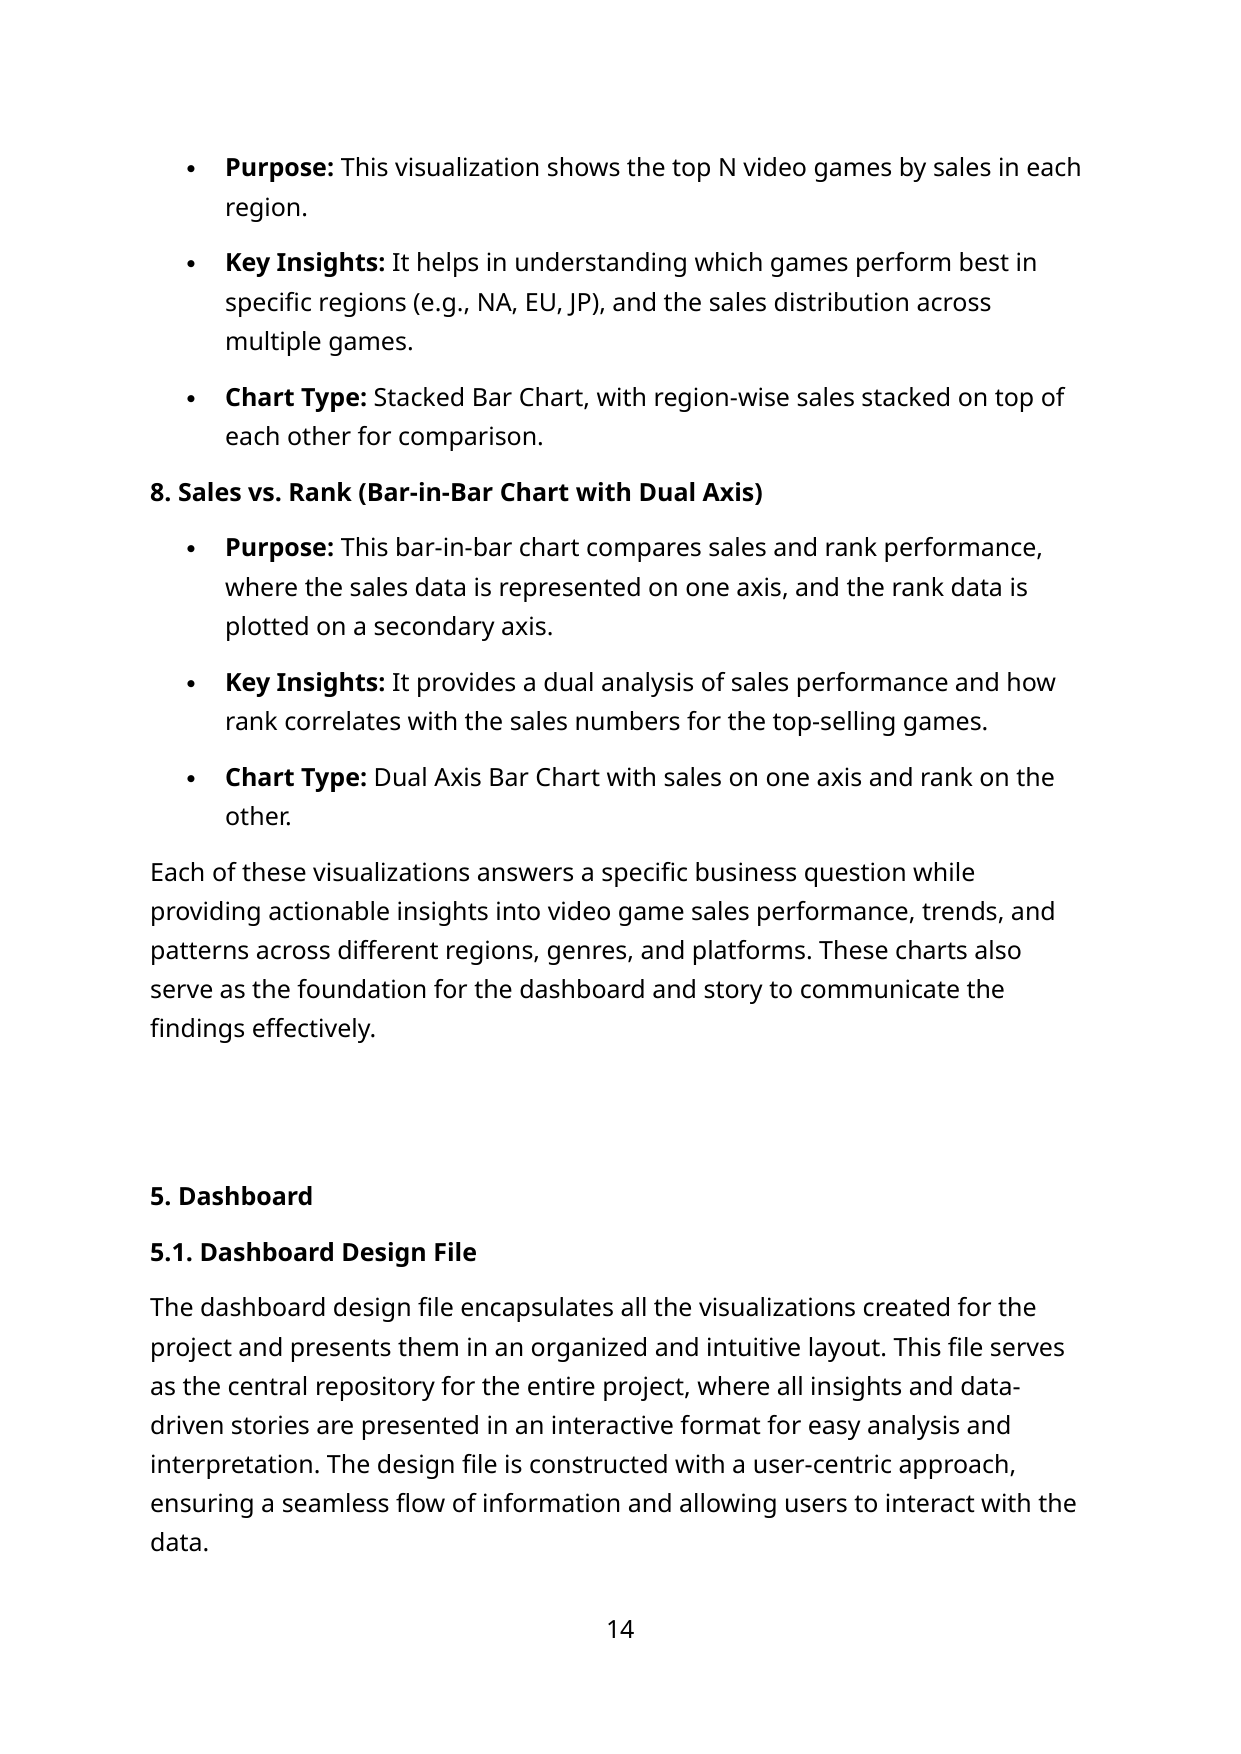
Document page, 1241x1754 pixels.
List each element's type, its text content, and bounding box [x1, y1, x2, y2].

text Each of these visualizations answers a specific business question while providing actionable insights into video game sales performance, trends, and patterns across different regions, genres, and platforms. These charts also serve as the foundation for the dashboard and story to communicate the findings effectively. [150, 854, 1090, 1045]
list Purpose: This visualization shows the top N video games by sales in each region. [187, 150, 1090, 223]
list Key Insights: It helps in understanding which games perform best in specific regions (e.g., NA, EU, JP), and the sales distribution across multiple games. [187, 245, 1090, 357]
text 8. Sales vs. Rank (Bar-in-Bar Chart with Dual Axis) [150, 474, 1090, 508]
text The dashboard design file encapsulates all the visualizations created for the project and presents them in an organized and intuitive layout. This file serves as the central repository for the entire project, where all insights and data-driven stories are presented in an interactive format for easy analysis and interpretation. The design file is constructed with a user-centric approach, ensuring a seamless flow of information and allowing users to interact with the data. [150, 1290, 1090, 1559]
list Purpose: This bar-in-bar chart compares sales and rank performance, where the sales data is represented on one axis, and the rank data is plotted on a secondary axis. [187, 530, 1090, 642]
list Chart Type: Dual Axis Bar Chart with sales on one axis and rank on the other. [187, 759, 1090, 832]
text 5. Dashboard [150, 1178, 1090, 1212]
list Chart Type: Stacked Bar Chart, with region-wise sales stacked on top of each other for comparison. [187, 379, 1090, 452]
list Key Insights: It provides a dual analysis of sales performance and how rank correlates with the sales numbers for the top-selling games. [187, 664, 1090, 737]
text 5.1. Dashboard Design File [150, 1234, 1090, 1268]
